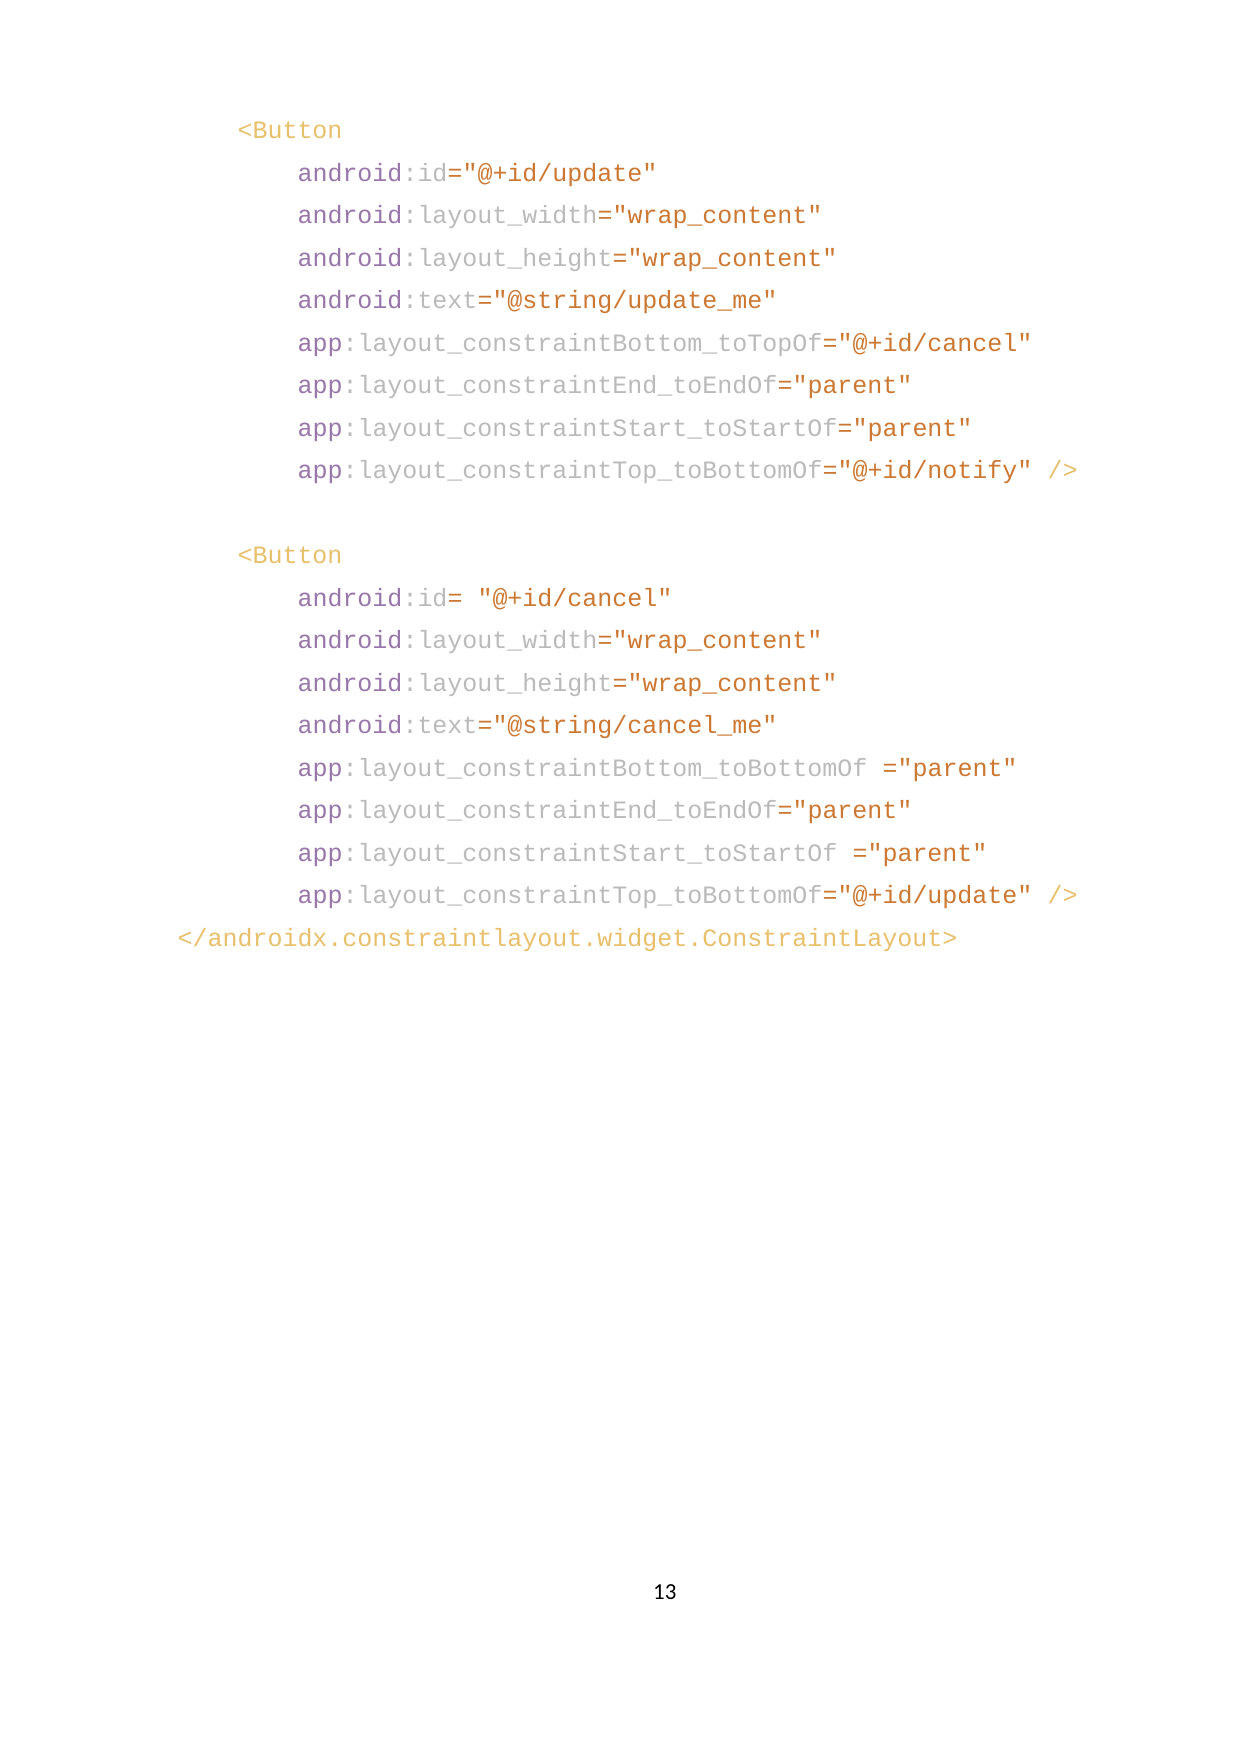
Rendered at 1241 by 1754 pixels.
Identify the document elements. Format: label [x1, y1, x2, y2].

text [177, 118, 1152, 954]
